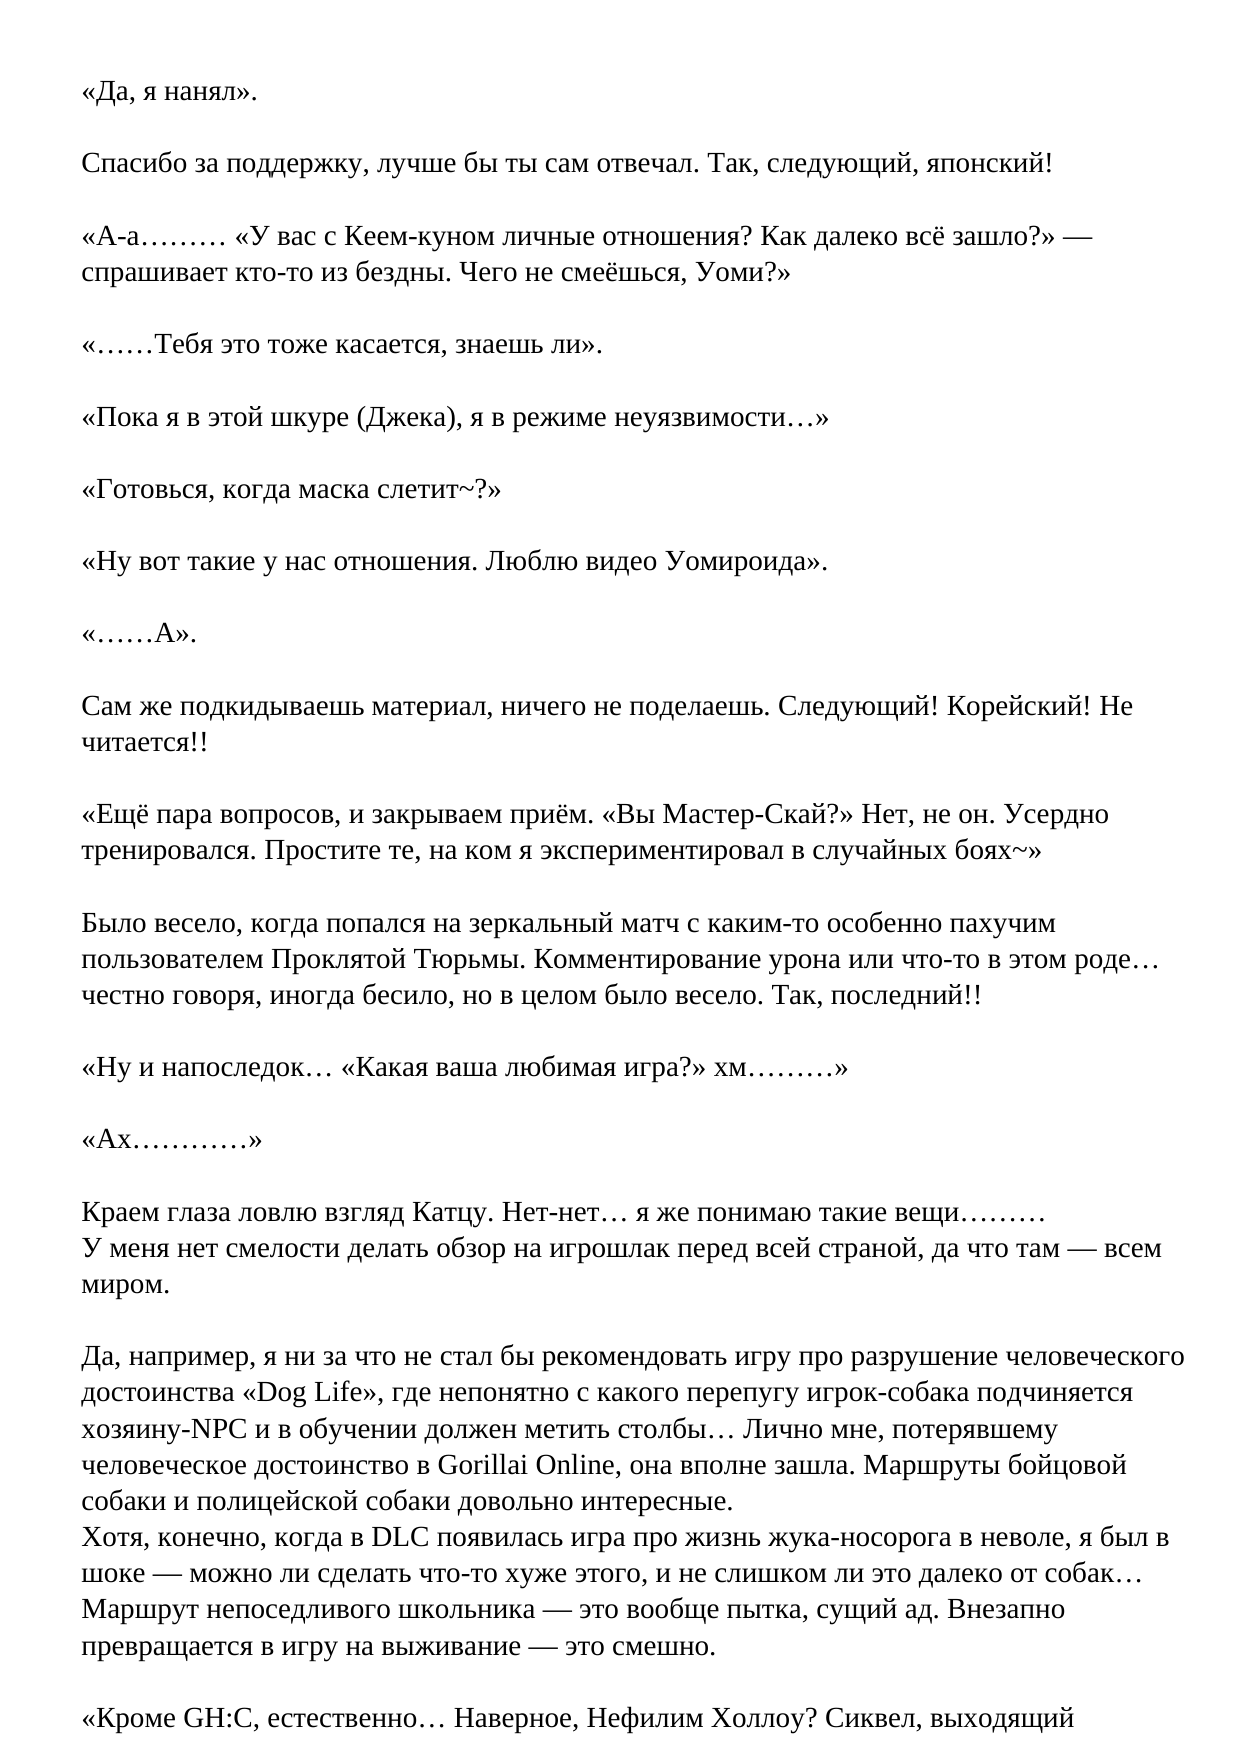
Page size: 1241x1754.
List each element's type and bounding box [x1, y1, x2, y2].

text [81, 37, 1215, 1733]
